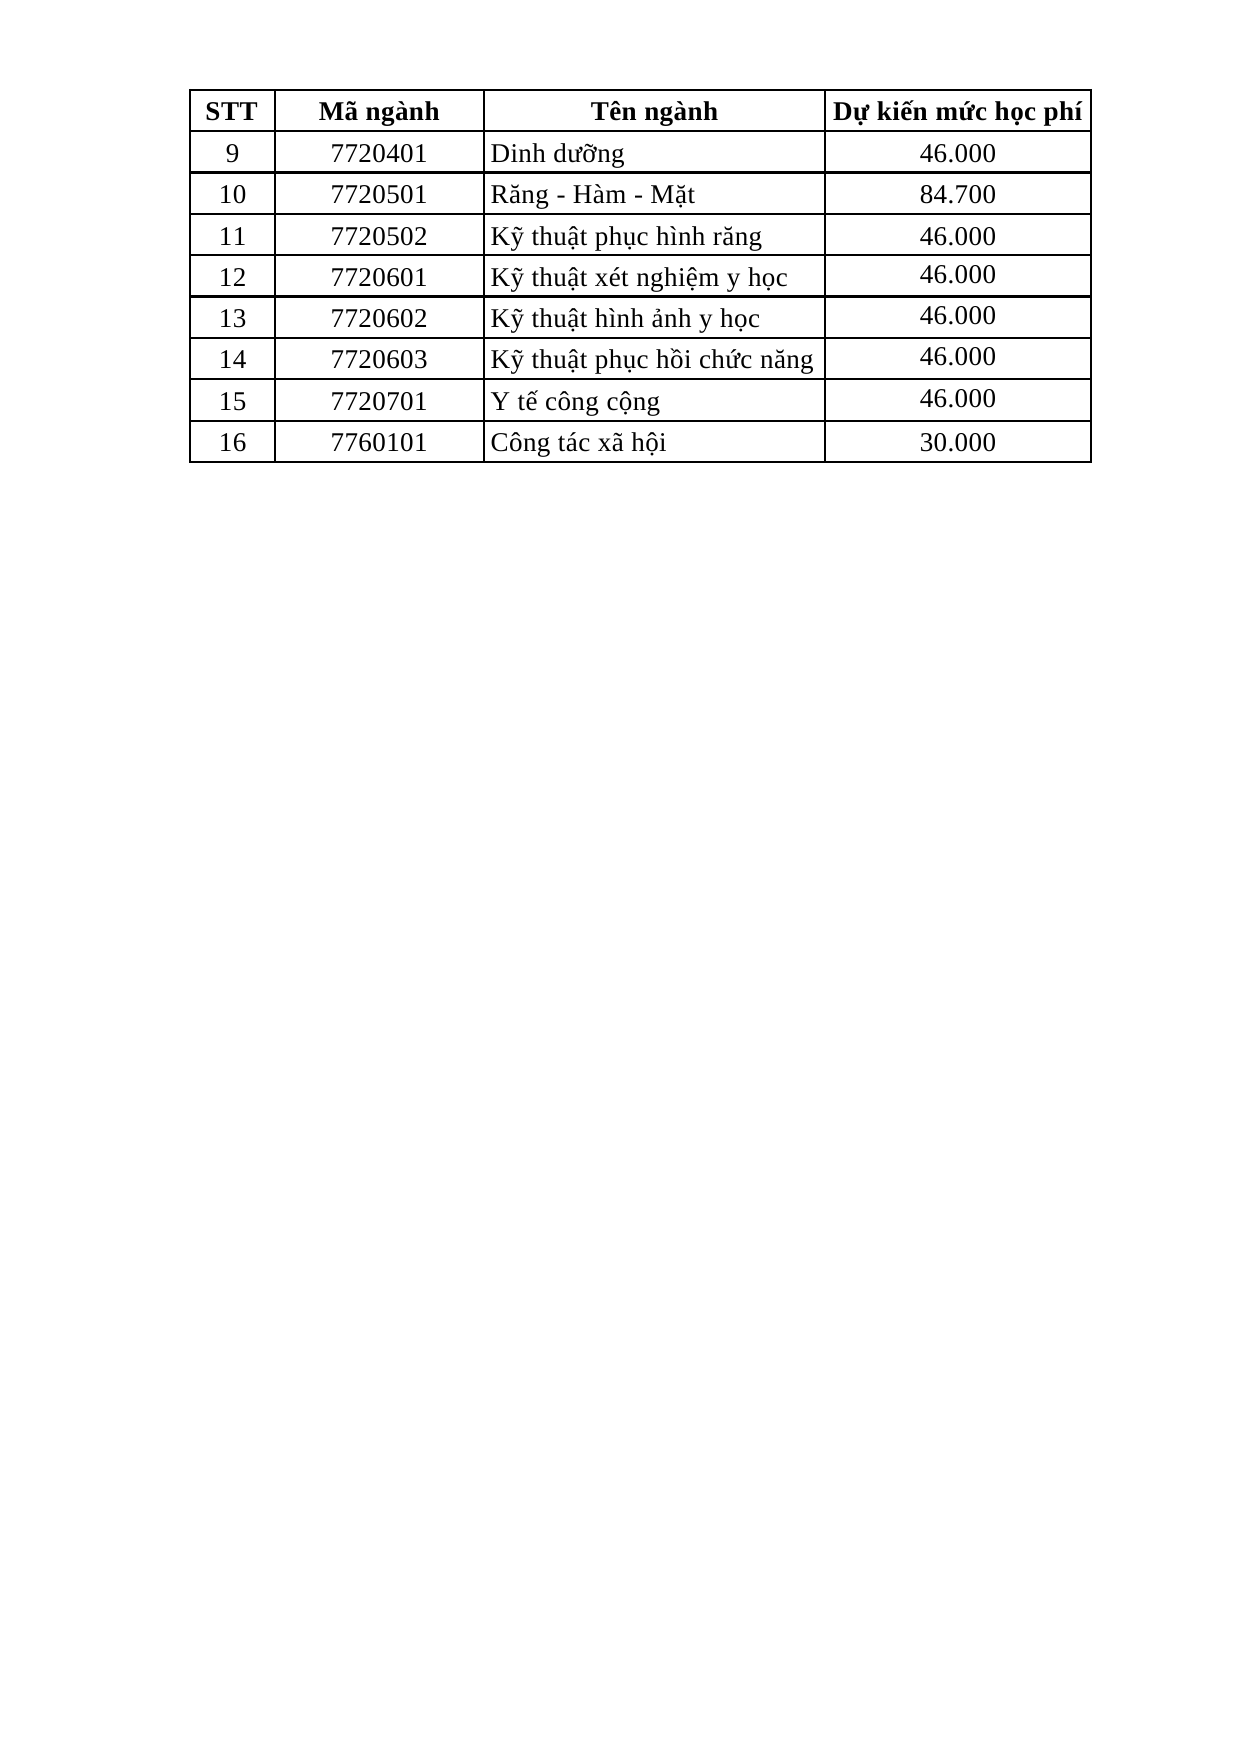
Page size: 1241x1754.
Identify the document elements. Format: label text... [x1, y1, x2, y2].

table_cell Y tế công cộng [485, 380, 824, 419]
table_header Dự kiến mức học phí [826, 91, 1090, 130]
table_header Tên ngành [485, 91, 824, 130]
table_cell 46.000 [826, 298, 1090, 337]
table_cell 46.000 [826, 256, 1090, 295]
table_cell 7720603 [276, 339, 483, 378]
table_cell Kỹ thuật phục hình răng [485, 215, 824, 254]
table_cell 15 [191, 380, 274, 419]
table_cell Răng - Hàm - Mặt [485, 174, 824, 213]
table_cell 14 [191, 339, 274, 378]
table_cell 13 [191, 298, 274, 337]
table_cell 30.000 [826, 422, 1090, 461]
table_cell Dinh dưỡng [485, 132, 824, 171]
table_cell 7720701 [276, 380, 483, 419]
table_cell 12 [191, 256, 274, 295]
table_cell Kỹ thuật hình ảnh y học [485, 298, 824, 337]
table_cell 7720601 [276, 256, 483, 295]
table_cell Kỹ thuật phục hồi chức năng [485, 339, 824, 378]
table_cell 7760101 [276, 422, 483, 461]
table_cell Kỹ thuật xét nghiệm y học [485, 256, 824, 295]
table_header Mã ngành [276, 91, 483, 130]
table_cell 7720502 [276, 215, 483, 254]
table_cell Công tác xã hội [485, 422, 824, 461]
table_cell 11 [191, 215, 274, 254]
table_cell 46.000 [826, 132, 1090, 171]
table_cell 84.700 [826, 174, 1090, 213]
table_cell 46.000 [826, 380, 1090, 419]
table_cell 7720602 [276, 298, 483, 337]
table_cell 9 [191, 132, 274, 171]
table_cell 10 [191, 174, 274, 213]
table_cell 46.000 [826, 339, 1090, 378]
table_cell 16 [191, 422, 274, 461]
table_header STT [191, 91, 274, 130]
table_cell 7720501 [276, 174, 483, 213]
table_cell 46.000 [826, 215, 1090, 254]
table_cell 7720401 [276, 132, 483, 171]
